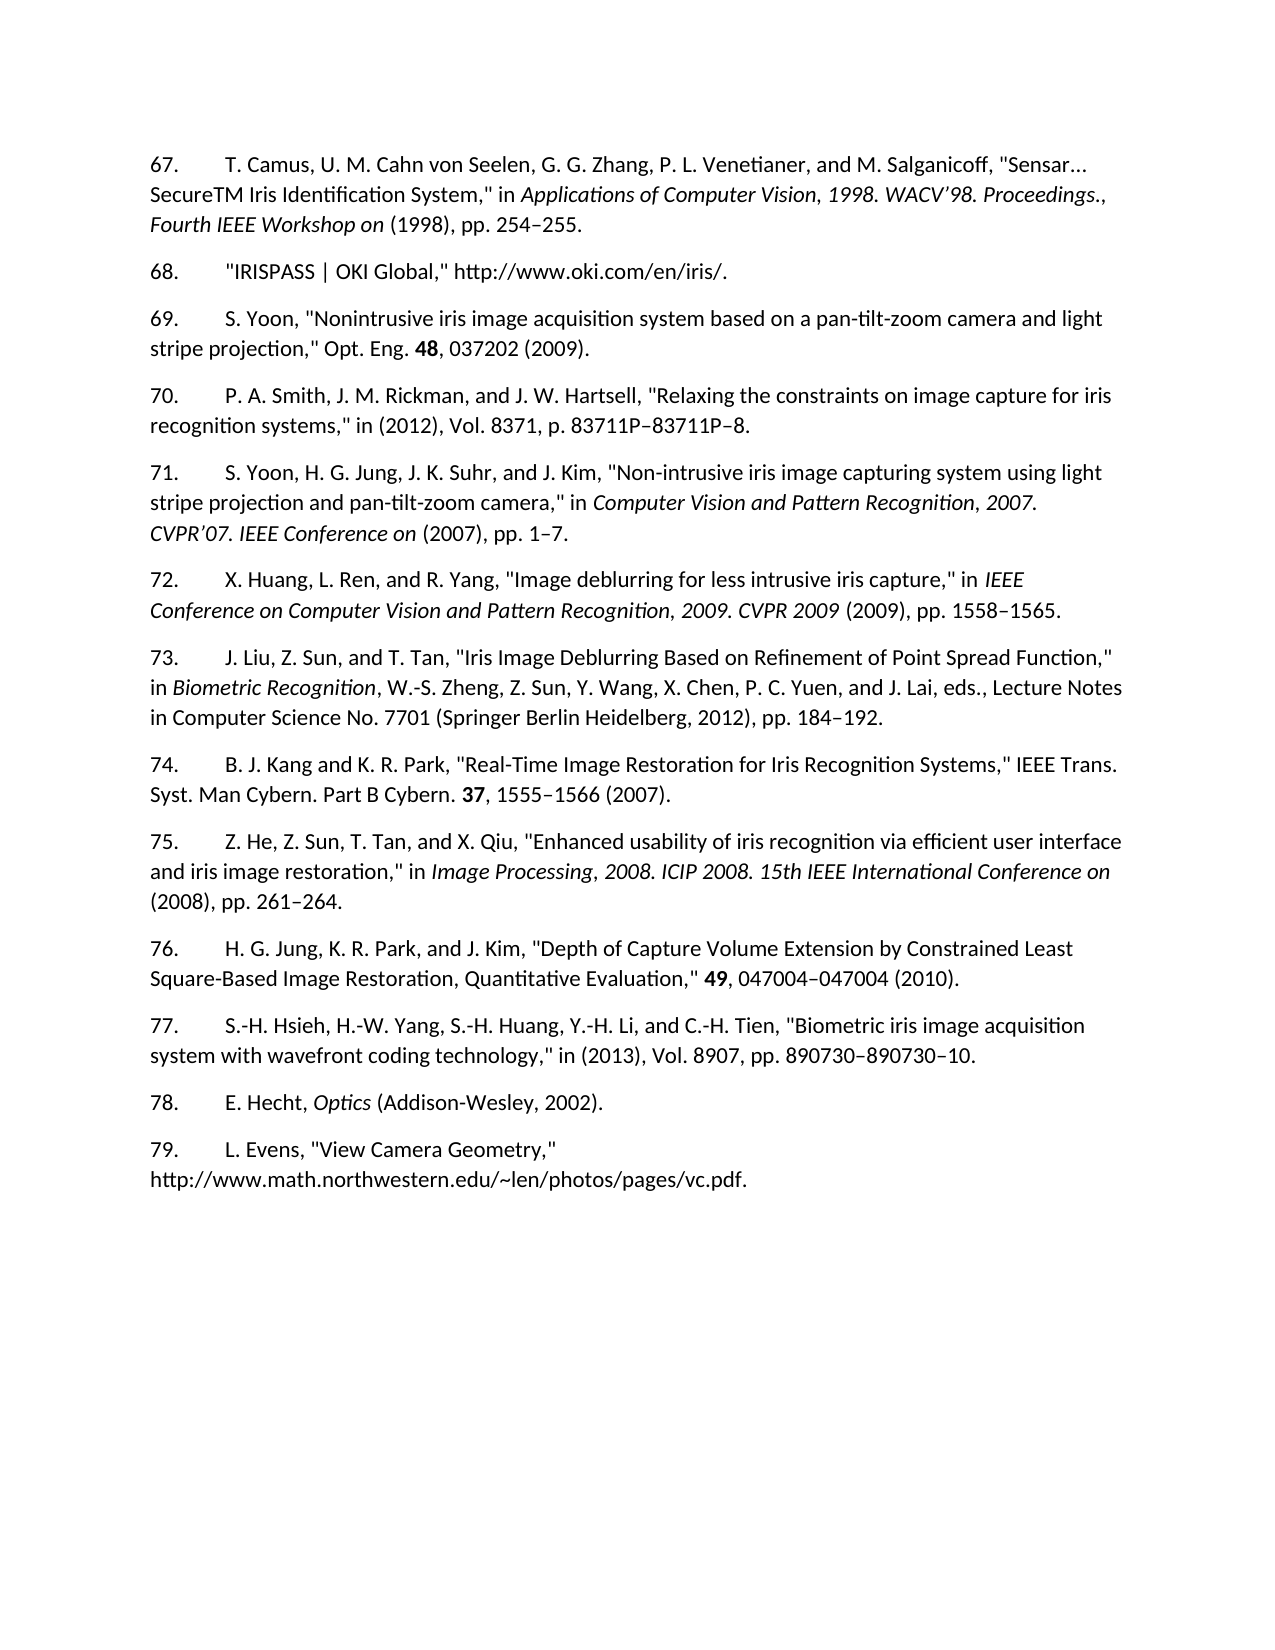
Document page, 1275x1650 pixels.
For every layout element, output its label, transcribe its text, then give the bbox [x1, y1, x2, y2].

text 77. S.-H. Hsieh, H.-W. Yang, S.-H. Huang, Y.-H. Li, and C.-H. Tien, "Biometric iris image acquisition system with wavefront coding technology," in (2013), Vol. 8907, pp. 890730–890730–10. [150, 1011, 1125, 1070]
text 73. J. Liu, Z. Sun, and T. Tan, "Iris Image Deblurring Based on Refinement of Point Spread Function," in Biometric Recognition, W.-S. Zheng, Z. Sun, Y. Wang, X. Chen, P. C. Yuen, and J. Lai, eds., Lecture Notes in Computer Science No. 7701 (Springer Berlin Heidelberg, 2012), pp. 184–192. [150, 643, 1125, 731]
text 79. L. Evens, "View Camera Geometry," http://www.math.northwestern.edu/~len/photos/pages/vc.pdf. [150, 1135, 1125, 1194]
text 71. S. Yoon, H. G. Jung, J. K. Suhr, and J. Kim, "Non-intrusive iris image capturing system using light stripe projection and pan-tilt-zoom camera," in Computer Vision and Pattern Recognition, 2007. CVPR’07. IEEE Conference on (2007), pp. 1–7. [150, 458, 1125, 547]
text 67. T. Camus, U. M. Cahn von Seelen, G. G. Zhang, P. L. Venetianer, and M. Salganicoff, "Sensar... SecureTM Iris Identification System," in Applications of Computer Vision, 1998. WACV’98. Proceedings., Fourth IEEE Workshop on (1998), pp. 254–255. [150, 150, 1125, 238]
text 68. "IRISPASS | OKI Global," http://www.oki.com/en/iris/. [150, 257, 1125, 285]
text 75. Z. He, Z. Sun, T. Tan, and X. Qiu, "Enhanced usability of iris recognition via efficient user interface and iris image restoration," in Image Processing, 2008. ICIP 2008. 15th IEEE International Conference on (2008), pp. 261–264. [150, 827, 1125, 916]
text 72. X. Huang, L. Ren, and R. Yang, "Image deblurring for less intrusive iris capture," in IEEE Conference on Computer Vision and Pattern Recognition, 2009. CVPR 2009 (2009), pp. 1558–1565. [150, 566, 1125, 624]
text 76. H. G. Jung, K. R. Park, and J. Kim, "Depth of Capture Volume Extension by Constrained Least Square-Based Image Restoration, Quantitative Evaluation," 49, 047004–047004 (2010). [150, 934, 1125, 993]
text 78. E. Hecht, Optics (Addison-Wesley, 2002). [150, 1088, 1125, 1117]
text 70. P. A. Smith, J. M. Rickman, and J. W. Hartsell, "Relaxing the constraints on image capture for iris recognition systems," in (2012), Vol. 8371, p. 83711P–83711P–8. [150, 381, 1125, 439]
text 74. B. J. Kang and K. R. Park, "Real-Time Image Restoration for Iris Recognition Systems," IEEE Trans. Syst. Man Cybern. Part B Cybern. 37, 1555–1566 (2007). [150, 750, 1125, 808]
text 69. S. Yoon, "Nonintrusive iris image acquisition system based on a pan-tilt-zoom camera and light stripe projection," Opt. Eng. 48, 037202 (2009). [150, 304, 1125, 362]
